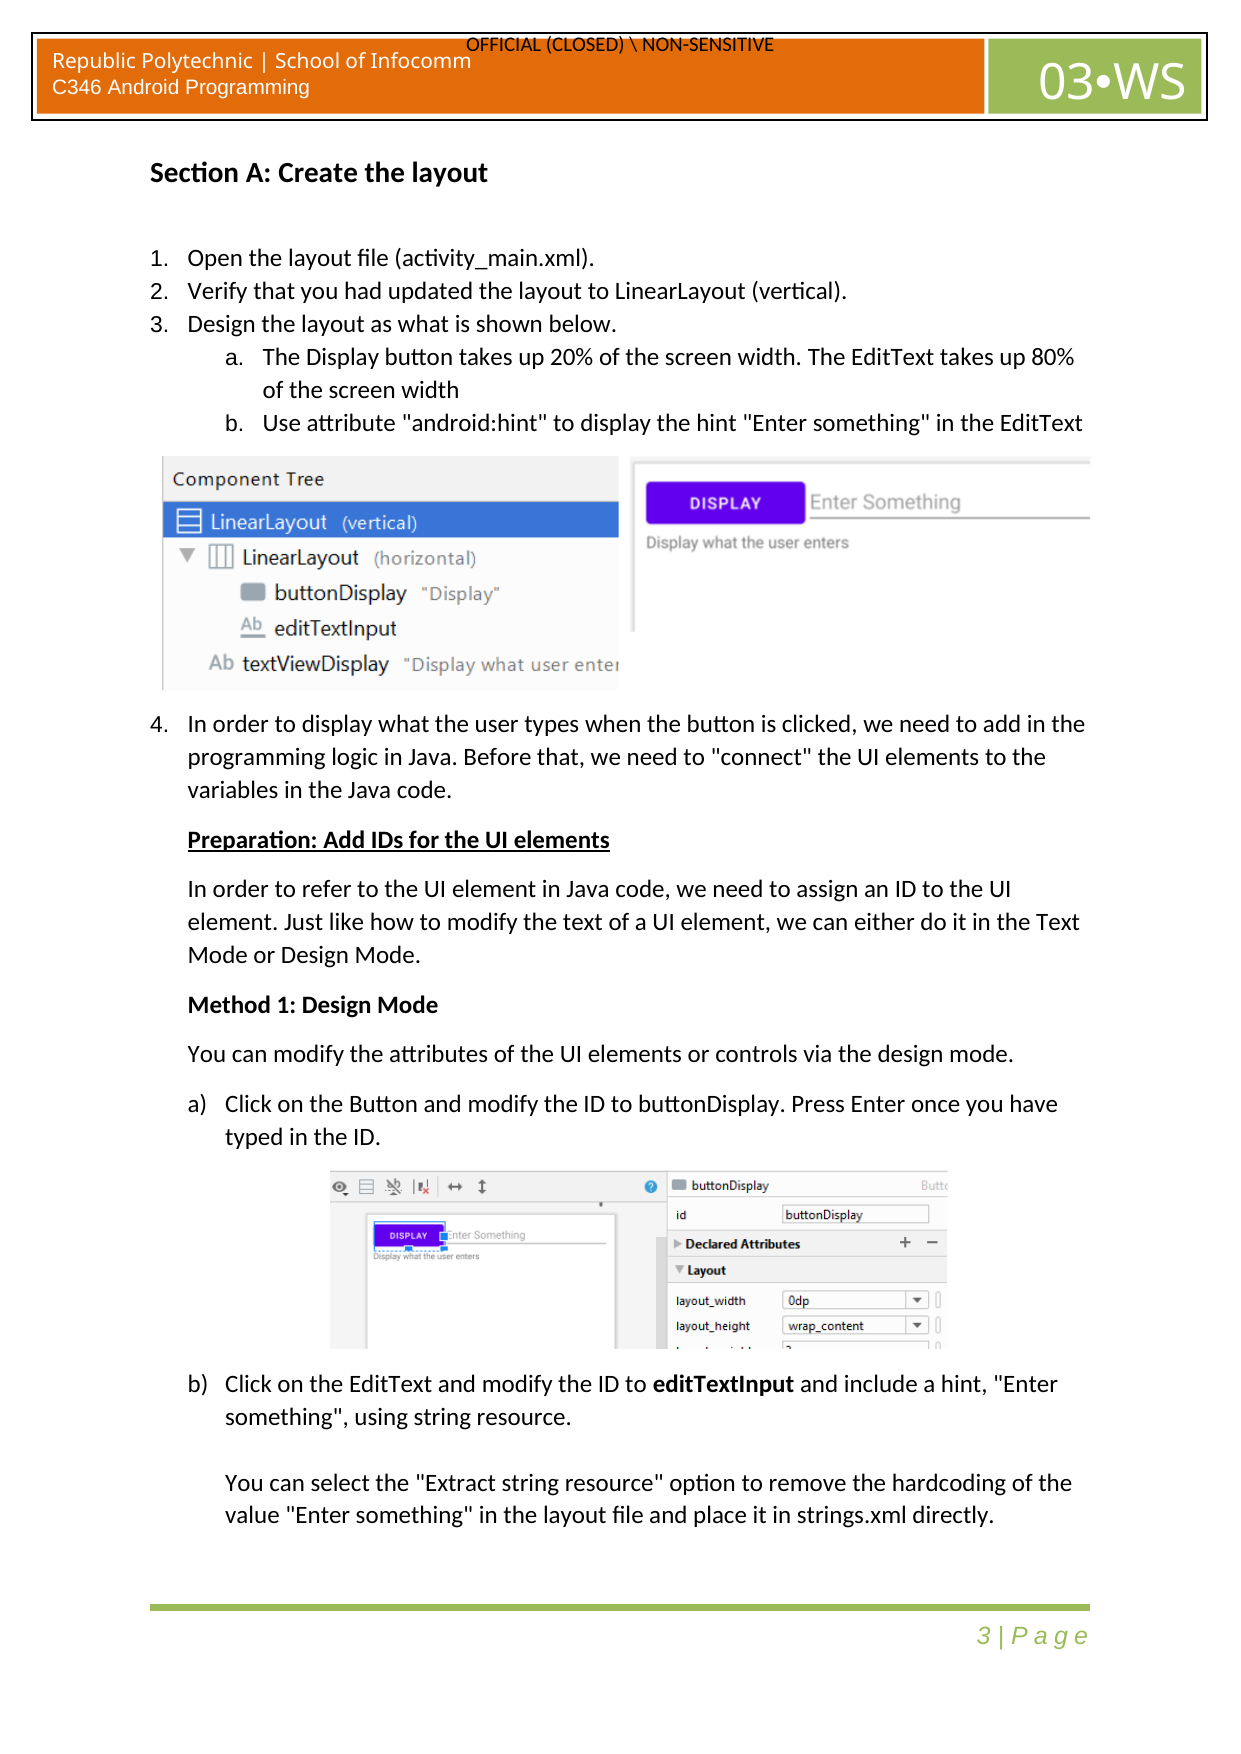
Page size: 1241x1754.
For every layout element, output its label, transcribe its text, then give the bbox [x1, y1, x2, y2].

list Click on the Button and modify the ID to buttonDisplay. Press Enter once you have typed in the ID. [187, 1088, 1090, 1152]
text Method 1: Design Mode [187, 989, 1090, 1019]
list Verify that you had updated the layout to LinearLayout (vertical). [150, 275, 1090, 306]
list The Display button takes up 20% of the screen width. The EditText takes up 80% of the screen width [225, 341, 1090, 404]
list You can select the "Extract string resource" option to remove the hardcoding of the value "Enter something" in the layout file and place it in strings.xml directly. [225, 1467, 1090, 1530]
list Design the layout as what is shown below. [150, 308, 1090, 338]
picture [629, 456, 1091, 632]
picture [330, 1170, 948, 1349]
list Open the layout file (activity_main.xml). [150, 242, 1090, 273]
text In order to refer to the UI element in Java code, we need to assign an ID to the UI element. Just like how to modify the text of a UI element, we can either do it in the Text Mode or Design Mode. [187, 874, 1090, 970]
list In order to display what the user types when the button is clicked, we need to add in the programming logic in Java. Before that, we need to "connect" the UI elements to the variables in the Java code. [150, 709, 1090, 805]
text Preparation: Add IDs for the UI elements [150, 824, 1090, 854]
list Use attribute "android:hint" to display the hint "Enter something" in the EditText [225, 407, 1090, 437]
list Click on the EditText and modify the ID to editTextInput and include a hint, "Enter something", using string resource. [187, 1368, 1090, 1431]
text You can modify the attributes of the UI elements or controls via the design mode. [187, 1039, 1090, 1069]
picture [161, 456, 619, 690]
subtitle Section A: Create the layout [150, 154, 1090, 190]
table_header [150, 456, 618, 709]
table_header [619, 456, 1090, 709]
